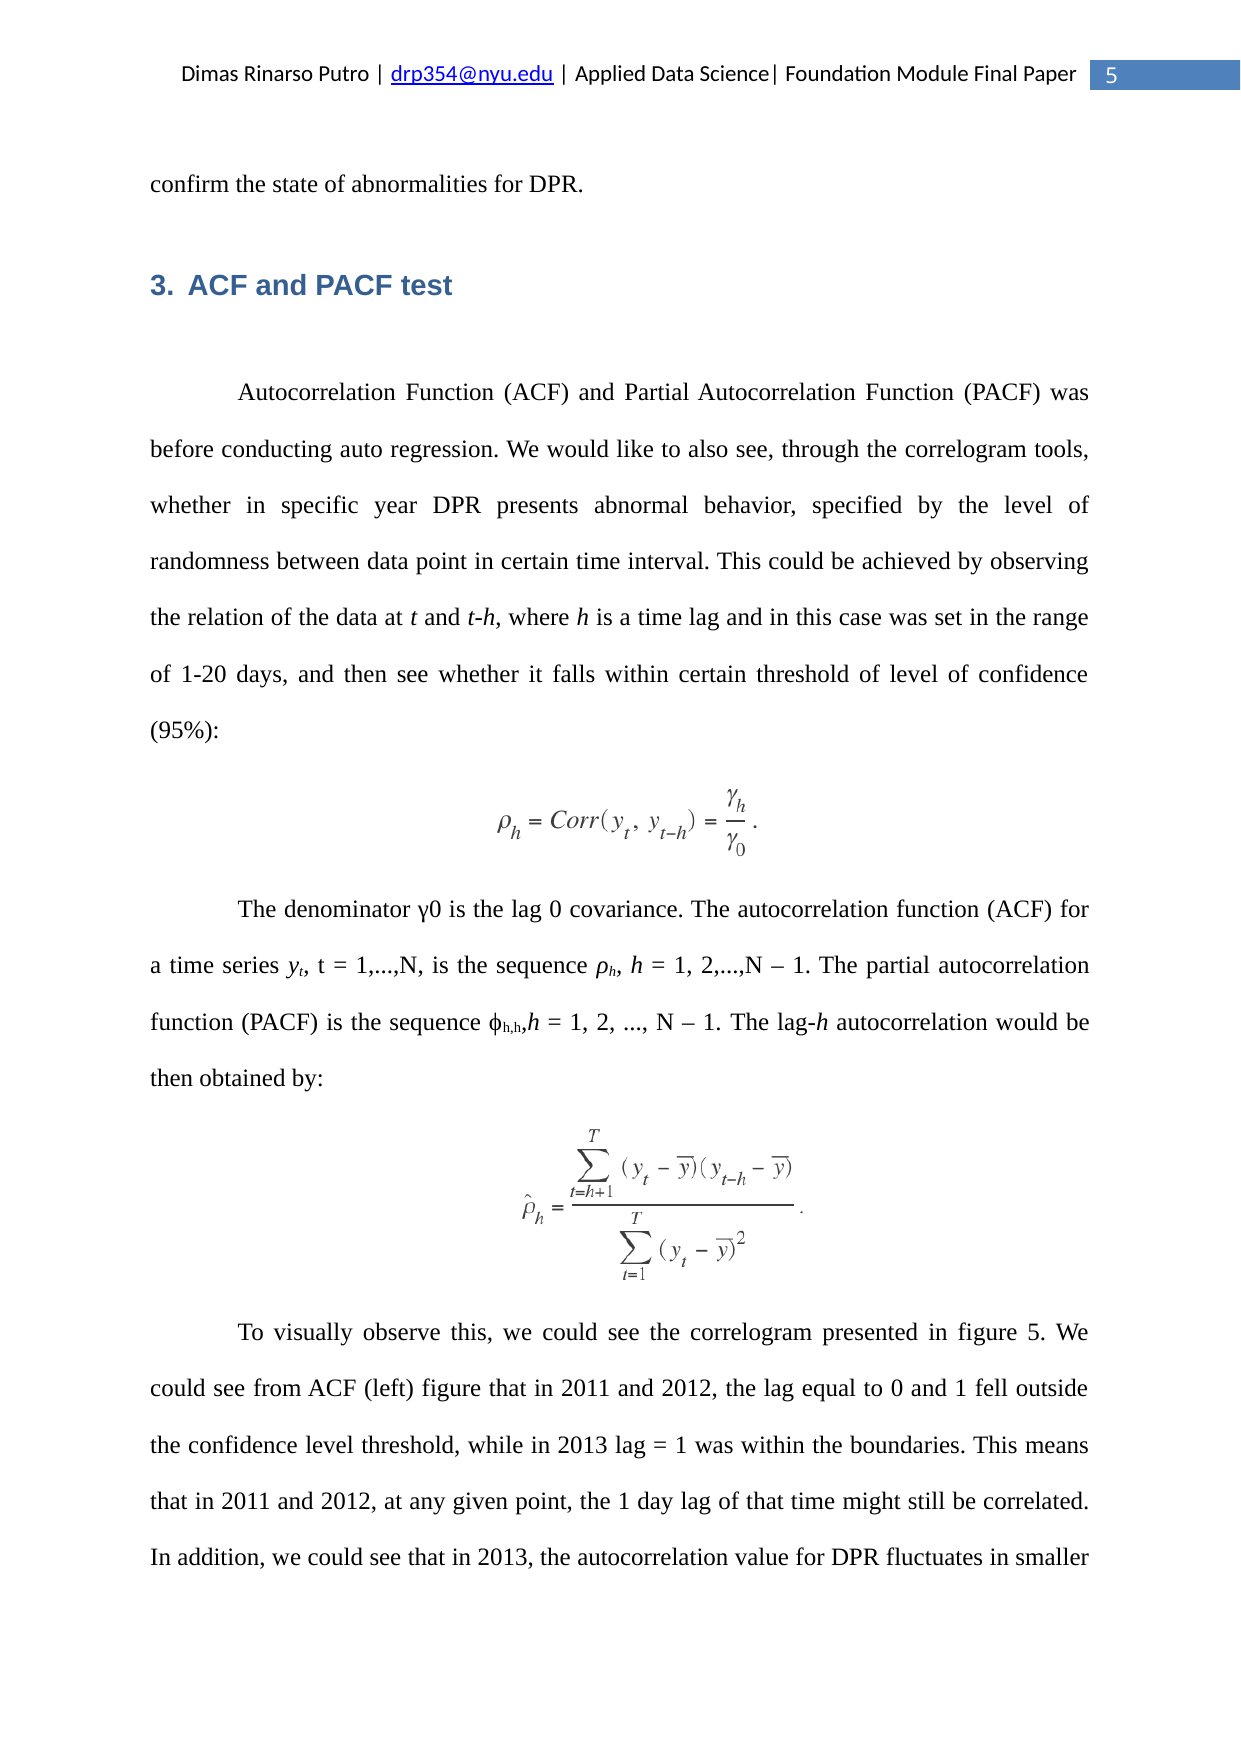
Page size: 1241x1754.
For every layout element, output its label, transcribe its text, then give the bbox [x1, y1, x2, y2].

picture [483, 1110, 845, 1298]
subtitle ACF and PACF test [150, 266, 1090, 304]
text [150, 1313, 1090, 1575]
text Autocorrelation Function (ACF) and Partial Autocorrelation Function (PACF) was before conducting auto regression. We would like to also see, through the correlogram tools, whether in specific year DPR presents abnormal behavior, specified by the level of randomness between data point in certain time interval. This could be achieved by observing the relation of the data at t and t-h, where h is a time lag and in this case was set in the range of 1-20 days, and then see whether it falls within certain threshold of level of confidence (95%): [150, 373, 1090, 748]
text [150, 164, 1090, 202]
text The denominator γ0 is the lag 0 covariance. The autocorrelation function (ACF) for a time series yt, t = 1,...,N, is the sequence ρh, h = 1, 2,...,N – 1. The partial autocorrelation function (PACF) is the sequence ϕh,h,h = 1, 2, ..., N – 1. The lag-h autocorrelation would be then obtained by: [150, 890, 1090, 1096]
picture [460, 762, 780, 875]
